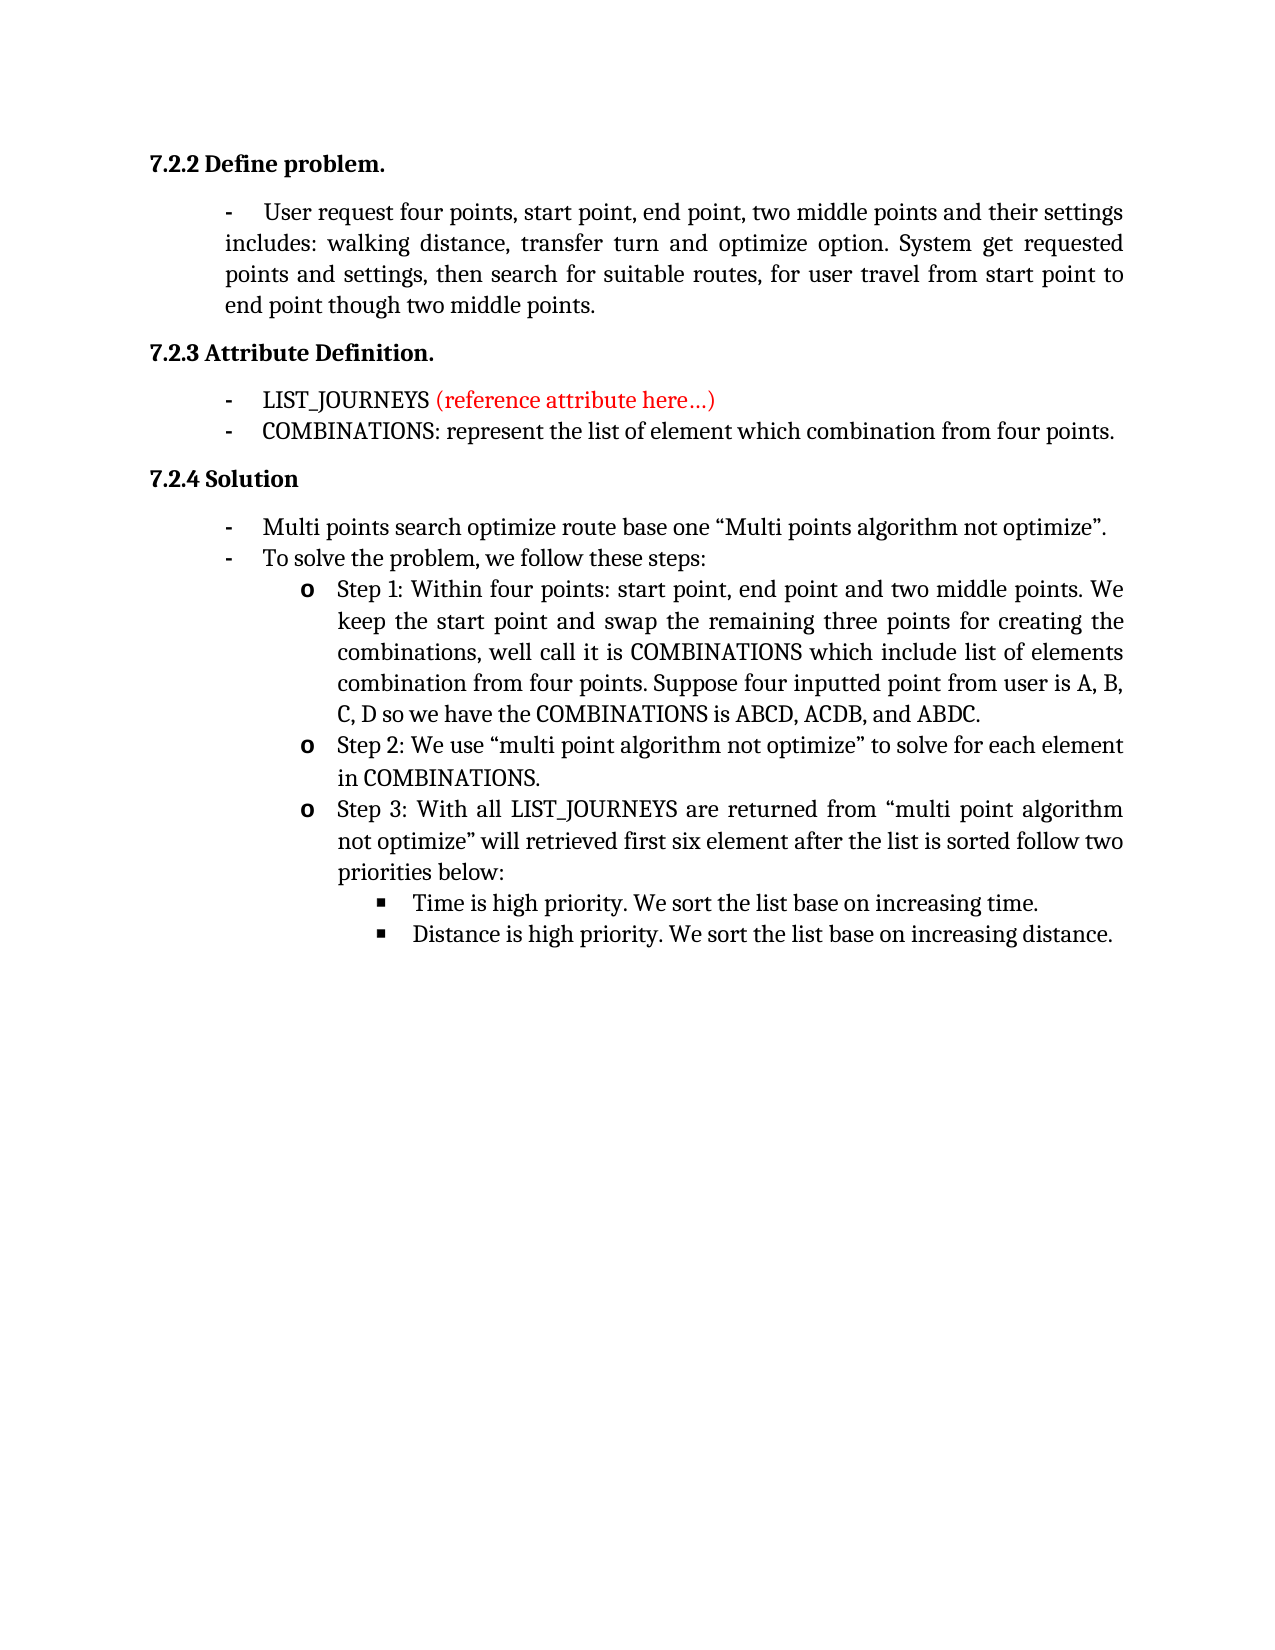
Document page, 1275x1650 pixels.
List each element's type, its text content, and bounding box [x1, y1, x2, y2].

list Time is high priority. We sort the list base on increasing time. [375, 889, 1125, 918]
list LIST_JOURNEYS (reference attribute here…) [225, 386, 1125, 415]
list COMBINATIONS: represent the list of element which combination from four points. [225, 417, 1125, 446]
text 7.2.4 Solution [150, 465, 1125, 494]
list To solve the problem, we follow these steps: [225, 544, 1125, 572]
list Multi points search optimize route base one “Multi points algorithm not optimize”. [225, 513, 1125, 541]
list Step 1: Within four points: start point, end point and two middle points. We keep the start point and swap the remaining three points for creating the combinations, well call it is COMBINATIONS which include list of elements combination from four points. Suppose four inputted point from user is A, B, C, D so we have the COMBINATIONS is ABCD, ACDB, and ABDC. [300, 575, 1125, 729]
list Distance is high priority. We sort the list base on increasing distance. [375, 920, 1125, 949]
text 7.2.2 Define problem. [150, 150, 1125, 179]
text 7.2.3 Attribute Definition. [150, 338, 1125, 367]
text - User request four points, start point, end point, two middle points and their settings includes: walking distance, transfer turn and optimize option. System get requested points and settings, then search for suitable routes, for user travel from start point to end point though two middle points. [225, 198, 1125, 319]
list Step 2: We use “multi point algorithm not optimize” to solve for each element in COMBINATIONS. [300, 731, 1125, 792]
list Step 3: With all LIST_JOURNEYS are returned from “multi point algorithm not optimize” will retrieved first six element after the list is sorted follow two priorities below: [300, 794, 1125, 887]
